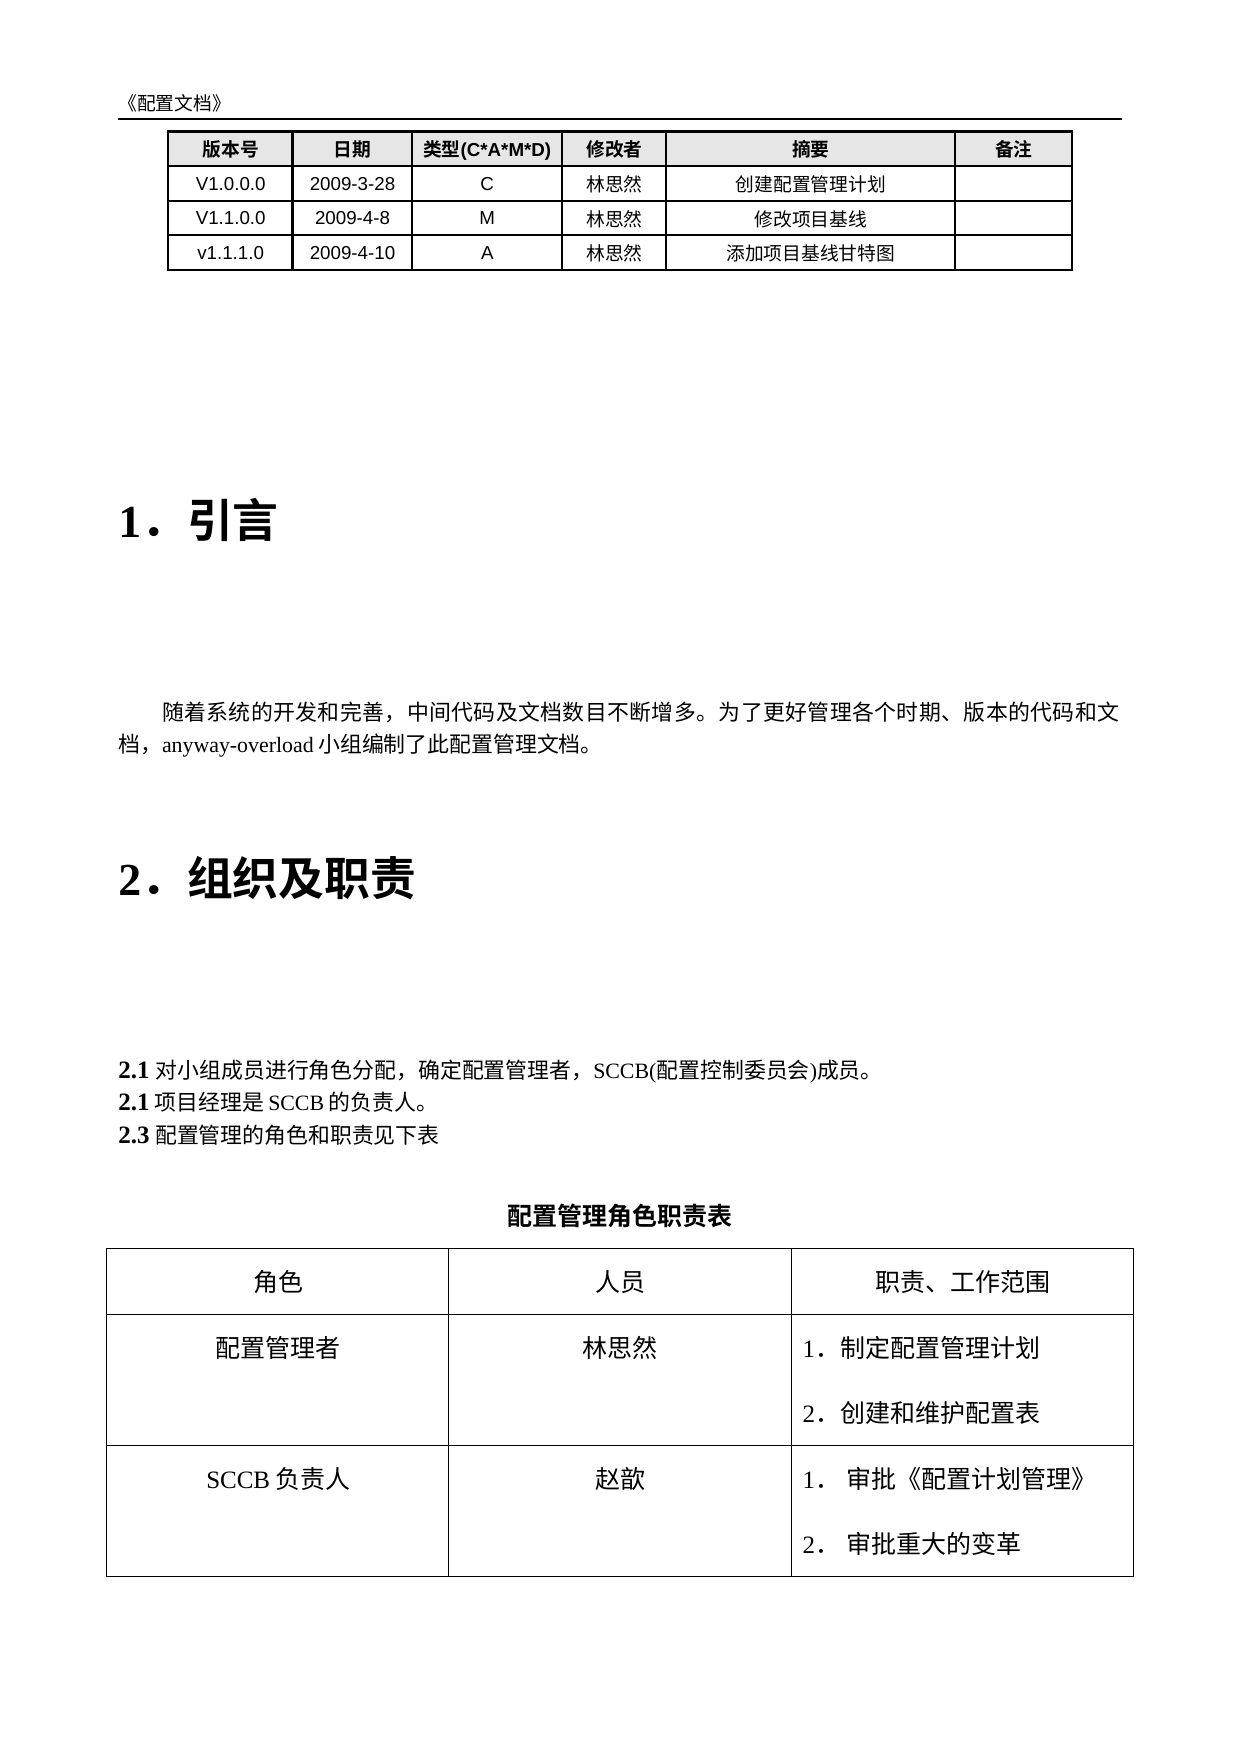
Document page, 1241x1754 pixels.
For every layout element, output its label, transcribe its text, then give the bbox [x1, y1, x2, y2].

table_cell [956, 167, 1071, 199]
table_cell 配置管理者 [107, 1315, 448, 1444]
table_header 类型(C*A*M*D) [413, 133, 561, 165]
table_cell 添加项目基线甘特图 [667, 236, 954, 269]
table_header 备注 [956, 133, 1071, 165]
table_header 职责、工作范围 [792, 1249, 1133, 1313]
table_cell 1．制定配置管理计划 2．创建和维护配置表 [792, 1315, 1133, 1444]
table_cell [956, 202, 1071, 234]
table_cell 2009-3-28 [294, 167, 411, 199]
text 2.1 对小组成员进行角色分配，确定配置管理者，SCCB(配置控制委员会)成员。 [118, 1052, 1122, 1085]
table_cell C [413, 167, 561, 199]
text 2.1项目经理是SCCB的负责人。 [118, 1085, 1122, 1117]
table_cell 审批《配置计划管理》 审批重大的变革 [792, 1446, 1133, 1576]
table_header 摘要 [667, 133, 954, 165]
table_cell A [413, 236, 561, 269]
table_cell 林思然 [563, 236, 665, 269]
table_header 修改者 [563, 133, 665, 165]
table_cell 林思然 [449, 1315, 791, 1444]
subtitle 2．组织及职责 [118, 827, 1122, 924]
table_cell 林思然 [563, 167, 665, 199]
table_cell SCCB负责人 [107, 1446, 448, 1576]
table_header 日期 [294, 133, 411, 165]
table_cell 2009-4-10 [294, 236, 411, 269]
table_cell 创建配置管理计划 [667, 167, 954, 199]
table_cell V1.1.0.0 [169, 202, 291, 234]
table_header 人员 [449, 1249, 791, 1313]
subtitle 1．引言 [118, 469, 1122, 566]
table_cell [956, 236, 1071, 269]
table_cell V1.0.0.0 [169, 167, 291, 199]
table_cell M [413, 202, 561, 234]
text 随着系统的开发和完善，中间代码及文档数目不断增多。为了更好管理各个时期、版本的代码和文档，anyway-overload小组编制了此配置管理文档。 [118, 694, 1122, 759]
table_cell 2009-4-8 [294, 202, 411, 234]
table_cell 修改项目基线 [667, 202, 954, 234]
table_cell 林思然 [563, 202, 665, 234]
table_header 角色 [107, 1249, 448, 1313]
table_cell v1.1.1.0 [169, 236, 291, 269]
text 2.3 配置管理的角色和职责见下表 [118, 1117, 1122, 1150]
text 配置管理角色职责表 [118, 1182, 1122, 1247]
table_header 版本号 [169, 133, 291, 165]
table_cell 赵歆 [449, 1446, 791, 1576]
